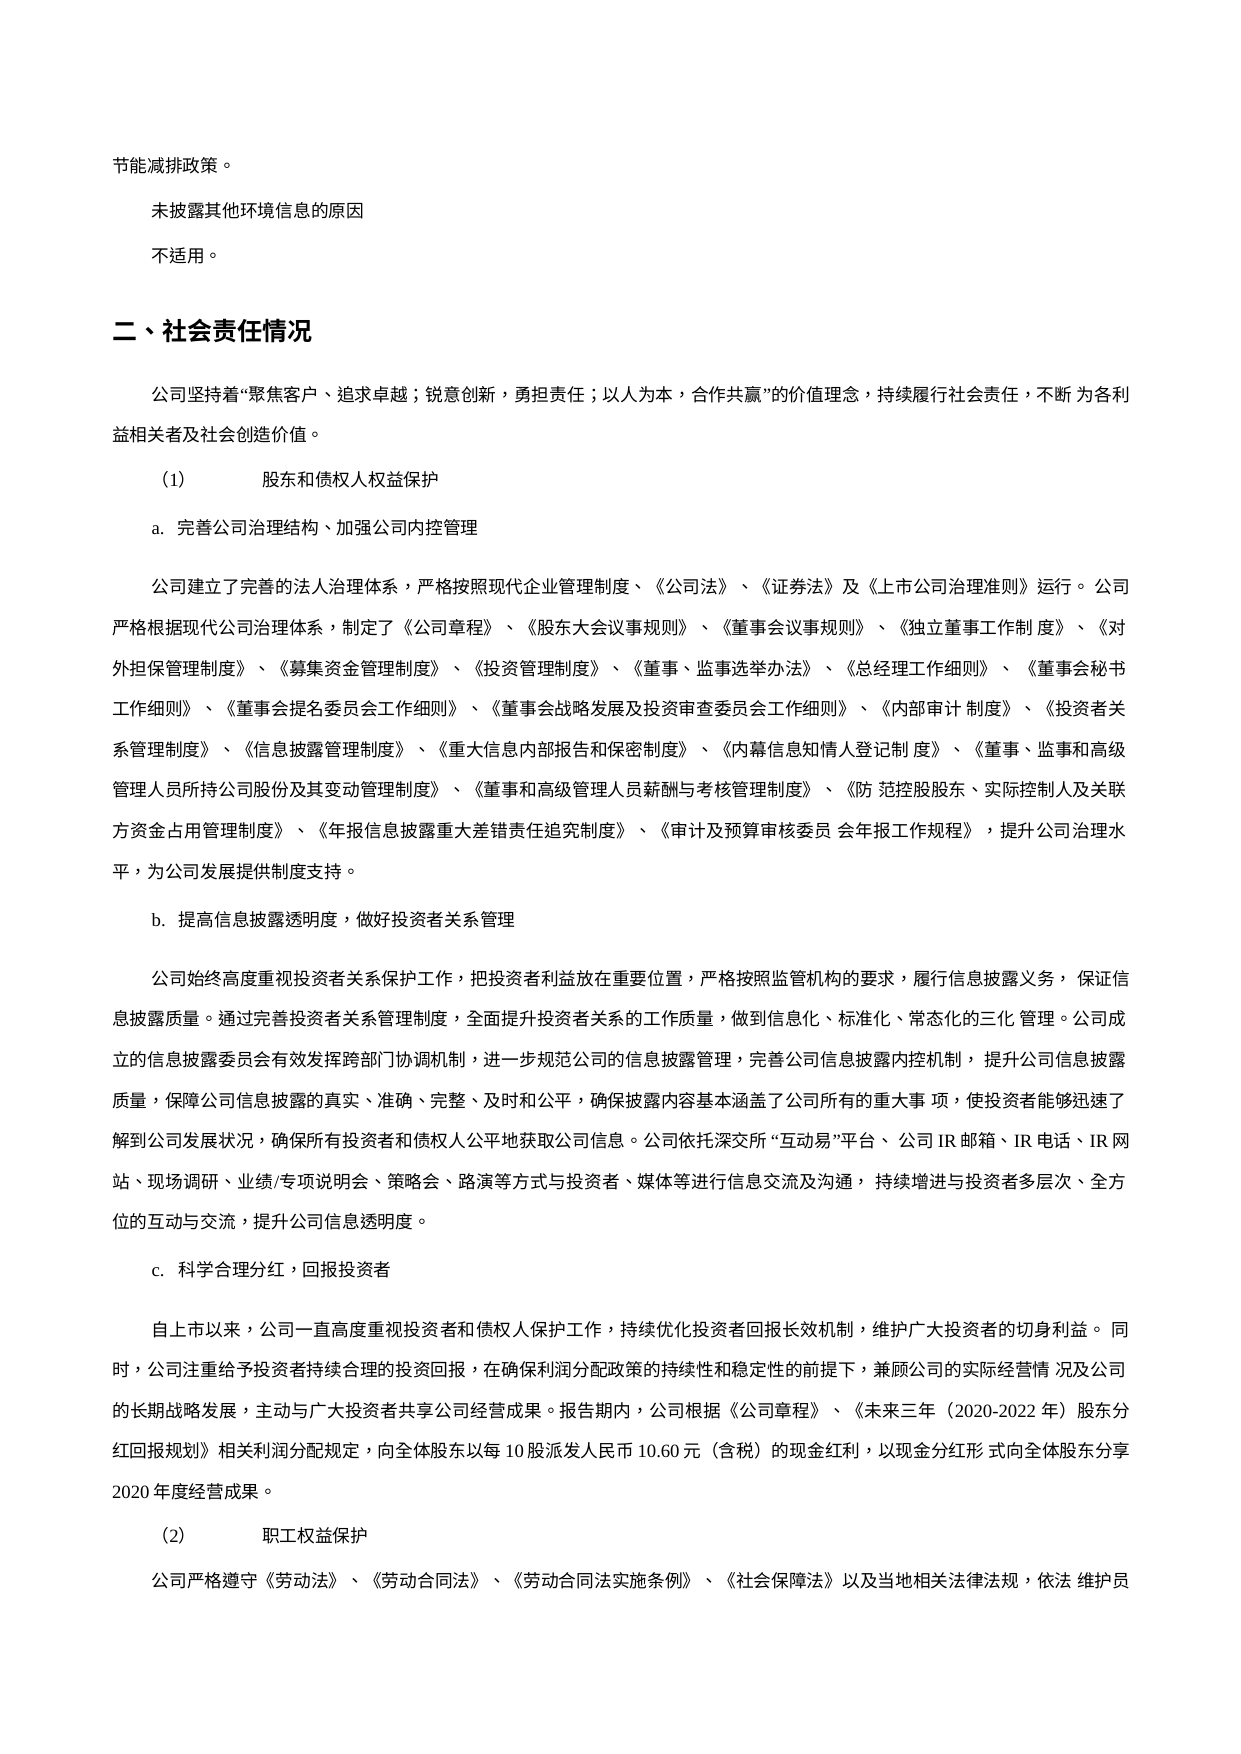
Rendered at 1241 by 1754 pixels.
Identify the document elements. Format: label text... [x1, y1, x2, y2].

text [112, 1555, 1130, 1596]
text 自上市以来，公司一直高度重视投资者和债权人保护工作，持续优化投资者回报长效机制，维护广大投资者的切身利益。 同时，公司注重给予投资者持续合理的投资回报，在确保利润分配政策的持续性和稳定性的前提下，兼顾公司的实际经营情 况及公司的长期战略发展，主动与广大投资者共享公司经营成果。报告期内，公司根据《公司章程》、《未来三年（2020-2022 年）股东分红回报规划》相关利润分配规定，向全体股东以每10股派发人民币10.60元（含税）的现金红利，以现金分红形 式向全体股东分享2020年度经营成果。 [112, 1303, 1130, 1506]
list 完善公司治理结构、加强公司内控管理 [112, 516, 1130, 540]
text 未披露其他环境信息的原因 [112, 185, 1130, 226]
text （2） 职工权益保护 [112, 1510, 1130, 1551]
text 公司建立了完善的法人治理体系，严格按照现代企业管理制度、《公司法》、《证券法》及《上市公司治理准则》运行。 公司严格根据现代公司治理体系，制定了《公司章程》、《股东大会议事规则》、《董事会议事规则》、《独立董事工作制 度》、《对外担保管理制度》、《募集资金管理制度》、《投资管理制度》、《董事、监事选举办法》、《总经理工作细则》、 《董事会秘书工作细则》、《董事会提名委员会工作细则》、《董事会战略发展及投资审查委员会工作细则》、《内部审计 制度》、《投资者关系管理制度》、《信息披露管理制度》、《重大信息内部报告和保密制度》、《内幕信息知情人登记制 度》、《董事、监事和高级管理人员所持公司股份及其变动管理制度》、《董事和高级管理人员薪酬与考核管理制度》、《防 范控股股东、实际控制人及关联方资金占用管理制度》、《年报信息披露重大差错责任追究制度》、《审计及预算审核委员 会年报工作规程》，提升公司治理水平，为公司发展提供制度支持。 [112, 561, 1130, 886]
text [112, 140, 1130, 181]
text 公司坚持着“聚焦客户、追求卓越；锐意创新，勇担责任；以人为本，合作共赢”的价值理念，持续履行社会责任，不断 为各利益相关者及社会创造价值。 [112, 369, 1130, 450]
subtitle 二、社会责任情况 [112, 314, 1130, 348]
text 不适用。 [112, 230, 1130, 270]
list 提高信息披露透明度，做好投资者关系管理 [112, 907, 1130, 931]
text 公司始终高度重视投资者关系保护工作，把投资者利益放在重要位置，严格按照监管机构的要求，履行信息披露义务， 保证信息披露质量。通过完善投资者关系管理制度，全面提升投资者关系的工作质量，做到信息化、标准化、常态化的三化 管理。公司成立的信息披露委员会有效发挥跨部门协调机制，进一步规范公司的信息披露管理，完善公司信息披露内控机制， 提升公司信息披露质量，保障公司信息披露的真实、准确、完整、及时和公平，确保披露内容基本涵盖了公司所有的重大事 项，使投资者能够迅速了解到公司发展状况，确保所有投资者和债权人公平地获取公司信息。公司依托深交所“互动易”平台、 公司IR邮箱、IR电话、IR网站、现场调研、业绩/专项说明会、策略会、路演等方式与投资者、媒体等进行信息交流及沟通， 持续增进与投资者多层次、全方位的互动与交流，提升公司信息透明度。 [112, 953, 1130, 1237]
list 科学合理分红，回报投资者 [112, 1258, 1130, 1282]
text （1） 股东和债权人权益保护 [112, 454, 1130, 495]
